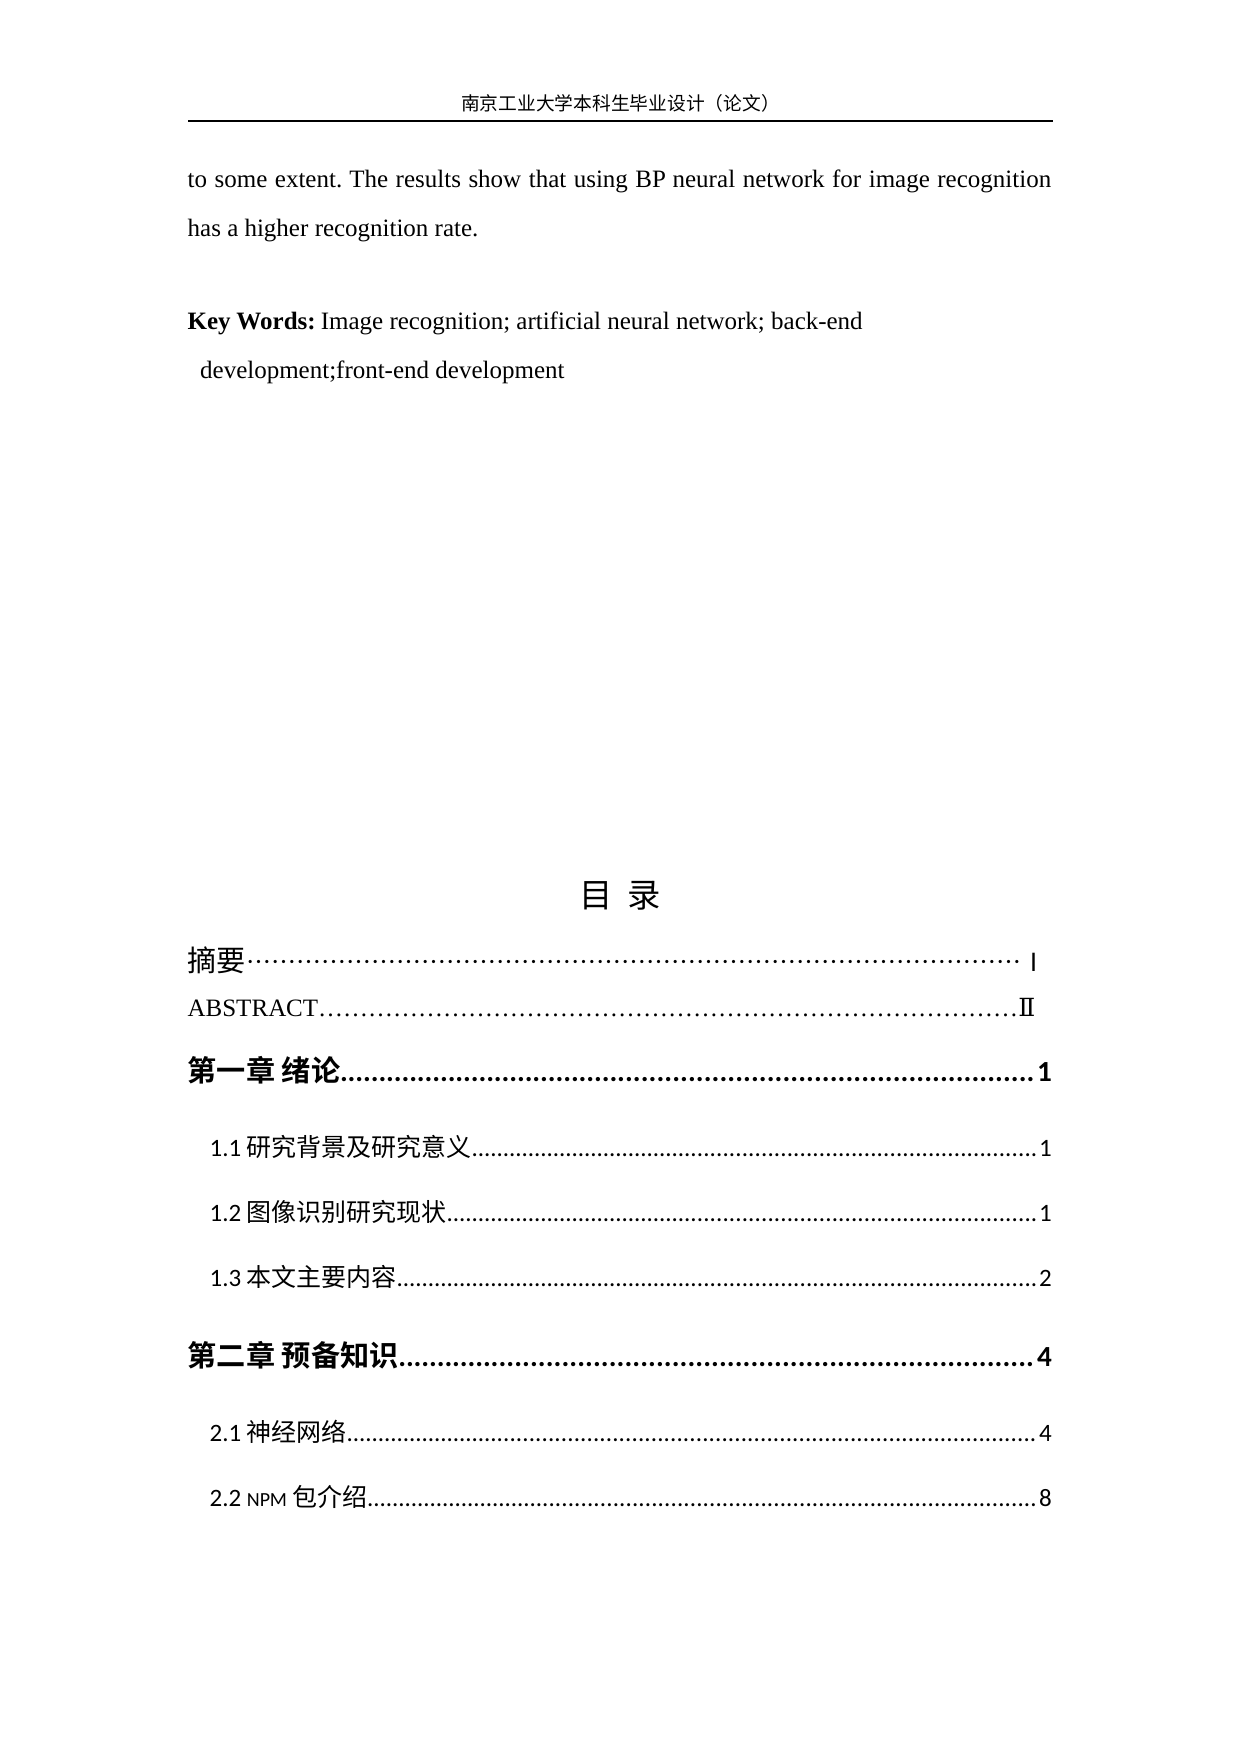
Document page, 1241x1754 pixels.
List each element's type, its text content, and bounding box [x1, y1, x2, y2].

text 2.1 神经网络 4 [209, 1398, 1053, 1463]
text ABSTRACT…………………………………………………………………………Ⅱ [187, 991, 1053, 1023]
text 目 录 [187, 861, 1053, 926]
text 1.1 研究背景及研究意义 1 [209, 1113, 1053, 1178]
text 摘要…………………………………………………………………………………Ⅰ [187, 926, 1053, 991]
text 2.2 npm包介绍 8 [209, 1463, 1053, 1528]
text 第二章 预备知识 4 [187, 1321, 1053, 1386]
text 第一章 绪论 1 [187, 1036, 1053, 1101]
text Key Words: Image recognition; artificial neural network; back-end development;front-end development [187, 304, 1053, 386]
text 1.3 本文主要内容 2 [209, 1243, 1053, 1308]
text 1.2 图像识别研究现状 1 [209, 1178, 1053, 1243]
